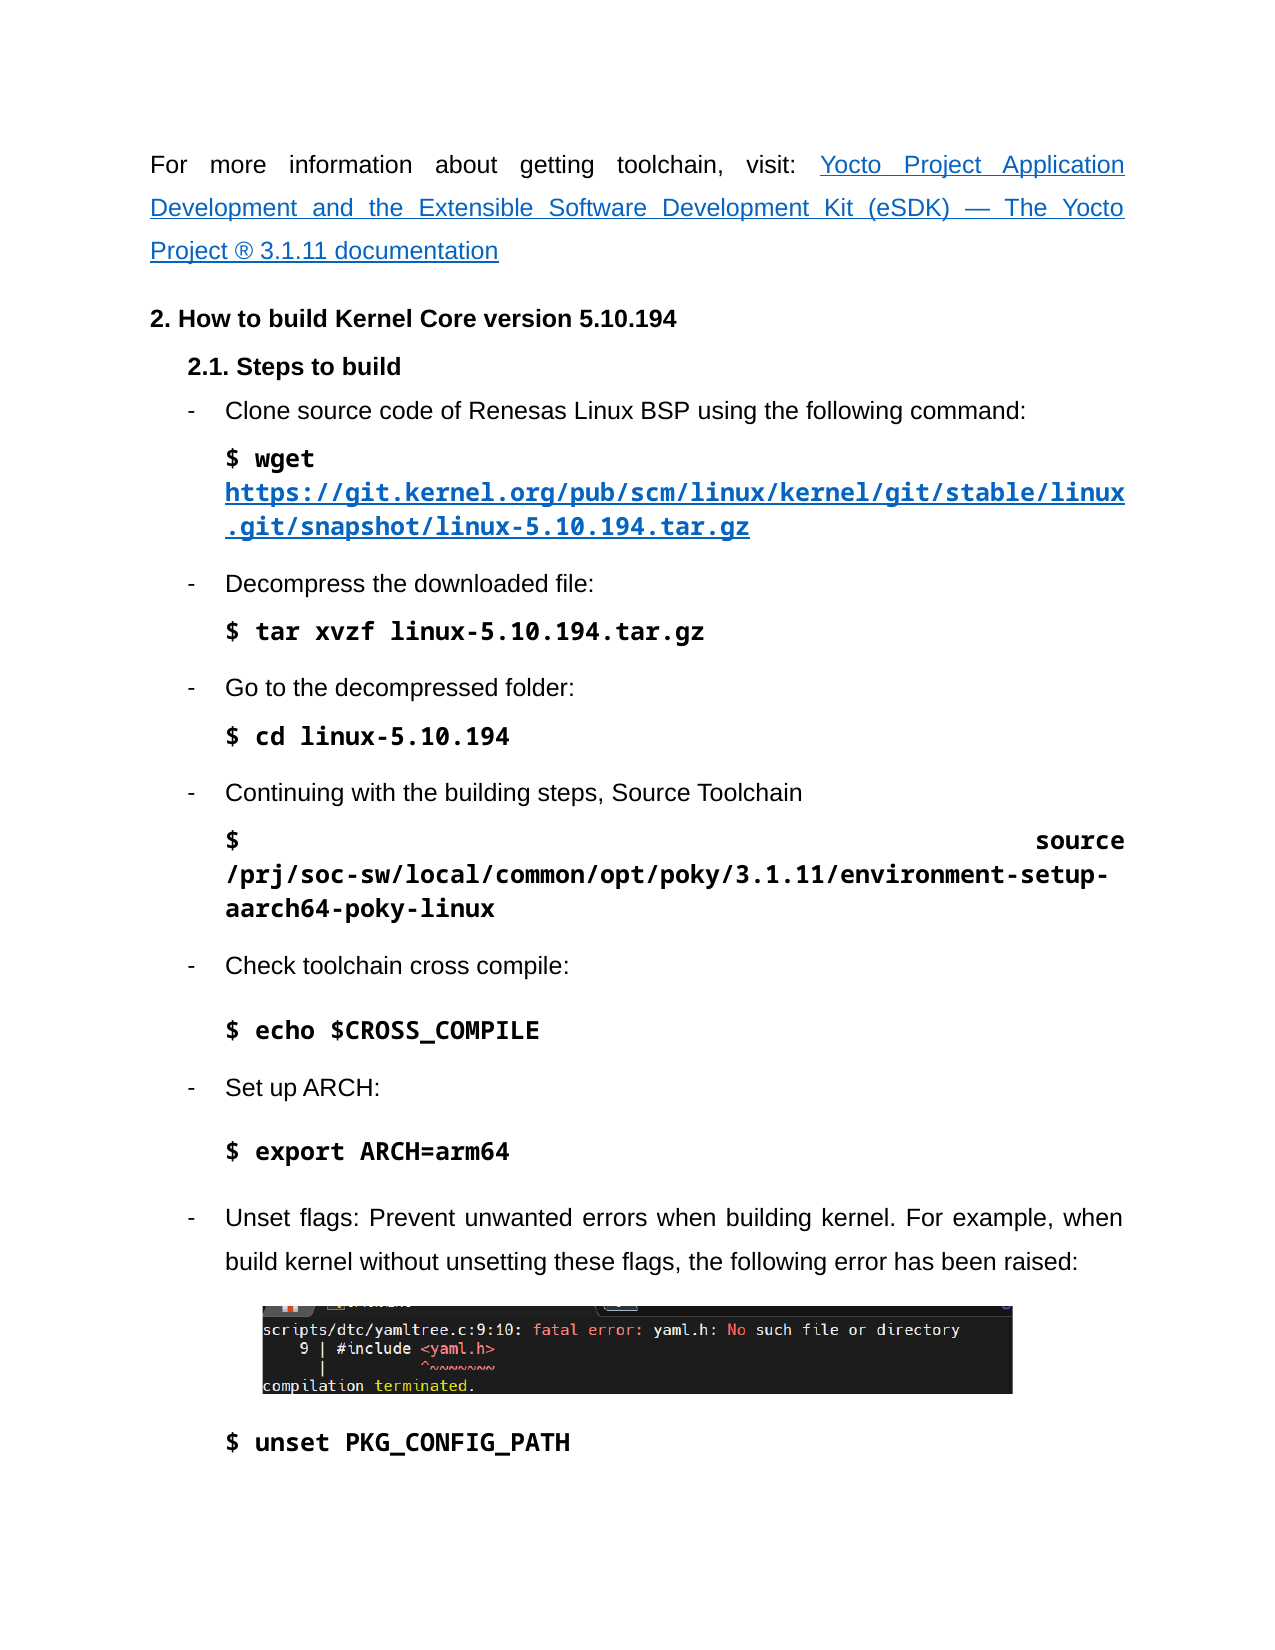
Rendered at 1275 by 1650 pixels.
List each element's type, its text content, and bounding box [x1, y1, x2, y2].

list Decompress the downloaded file: [187, 568, 1125, 598]
list Set up ARCH: [187, 1072, 1125, 1102]
list Unset flags: Prevent unwanted errors when building kernel. For example, when build kernel without unsetting these flags, the following error has been raised: [187, 1202, 1125, 1275]
text $ export ARCH=arm64 [187, 1134, 1125, 1168]
text $ tar xvzf linux-5.10.194.tar.gz [150, 613, 1125, 647]
list Continuing with the building steps, Source Toolchain [187, 777, 1125, 808]
text $ cd linux-5.10.194 [150, 718, 1125, 752]
text $ wget https://git.kernel.org/pub/scm/linux/kernel/git/stable/linux.git/snapshot/linux-5.10.194.tar.gz [225, 441, 1125, 503]
list Check toolchain cross compile: [187, 950, 1125, 981]
text For more information about getting toolchain, visit: Yocto Project Application Development and the Extensible Software Development Kit (eSDK) — The Yocto Project ® 3.1.11 documentation [150, 150, 1125, 218]
subtitle How to build Kernel Core version 5.10.194 [150, 304, 1125, 333]
text $ echo $CROSS_COMPILE [150, 1013, 1125, 1047]
subtitle Steps to build [187, 352, 1125, 380]
text $ unset PKG_CONFIG_PATH [225, 1425, 1125, 1459]
list Clone source code of Renesas Linux BSP using the following command: [187, 395, 1125, 425]
text $ wget https://git.kernel.org/pub/scm/linux/kernel/git/stable/linux.git/snapshot/linux-5.10.194.tar.gz [225, 505, 1125, 543]
text $ source /prj/soc-sw/local/common/opt/poky/3.1.11/environment-setup-aarch64-poky-linux [225, 823, 1125, 925]
text For more information about getting toolchain, visit: Yocto Project Application Development and the Extensible Software Development Kit (eSDK) — The Yocto Project ® 3.1.11 documentation [150, 219, 1125, 265]
list Go to the decompressed folder: [187, 672, 1125, 703]
